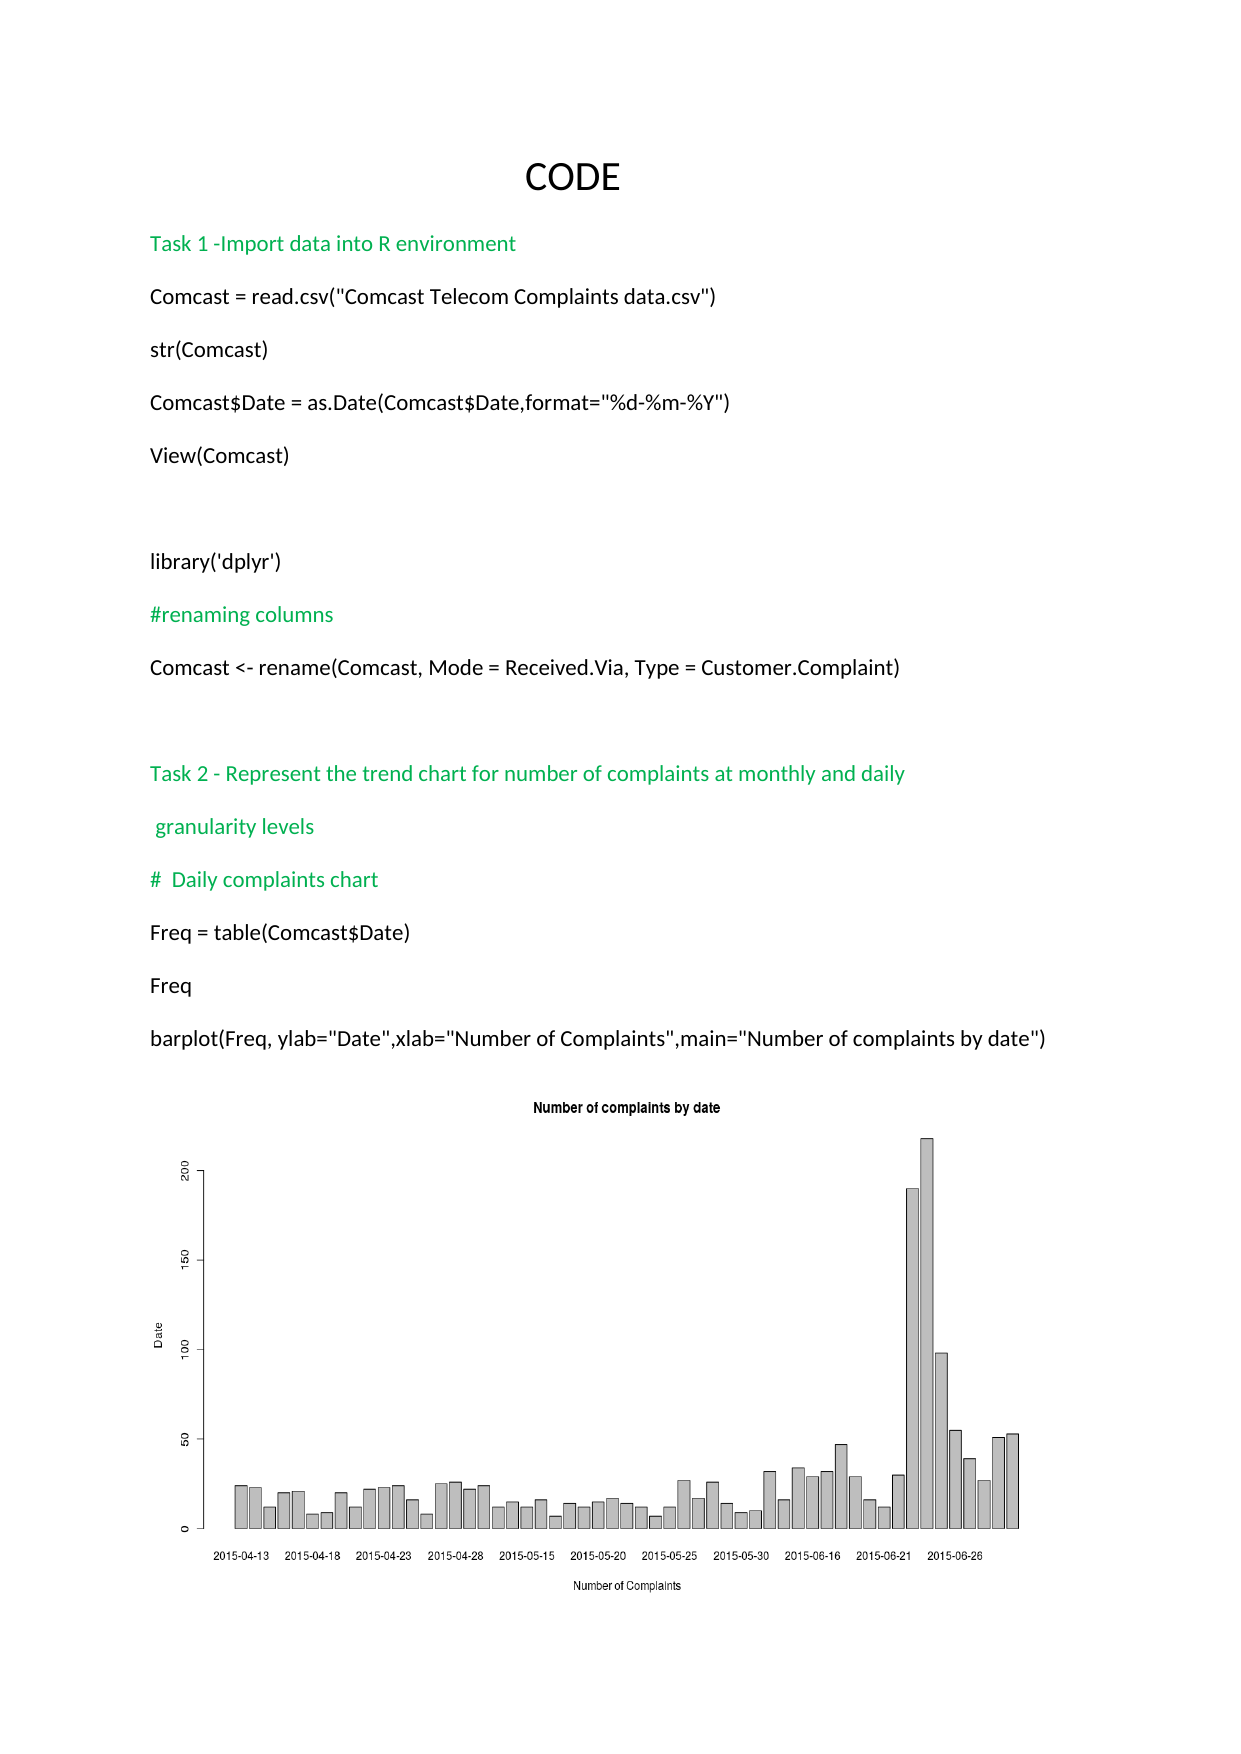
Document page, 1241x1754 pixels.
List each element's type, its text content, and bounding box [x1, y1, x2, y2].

text Comcast = read.csv("Comcast Telecom Complaints data.csv") [150, 282, 1090, 310]
picture [150, 1077, 1077, 1599]
text str(Comcast) [150, 335, 1090, 363]
text View(Comcast) [150, 441, 1090, 469]
text Comcast$Date = as.Date(Comcast$Date,format="%d-%m-%Y") [150, 388, 1090, 416]
text Task 2 - Represent the trend chart for number of complaints at monthly and daily [150, 759, 1090, 787]
text Freq [150, 972, 1090, 999]
text # Daily complaints chart [150, 866, 1090, 893]
text Freq = table(Comcast$Date) [150, 918, 1090, 947]
text CODE [450, 150, 1090, 201]
text barplot(Freq, ylab="Date",xlab="Number of Complaints",main="Number of complaints by date") [150, 1024, 1090, 1053]
text Comcast <- rename(Comcast, Mode = Received.Via, Type = Customer.Complaint) [150, 653, 1090, 681]
text library('dplyr') [150, 547, 1090, 575]
text Task 1 -Import data into R environment [150, 229, 1090, 257]
text #renaming columns [150, 600, 1090, 628]
text granularity levels [150, 812, 1090, 841]
